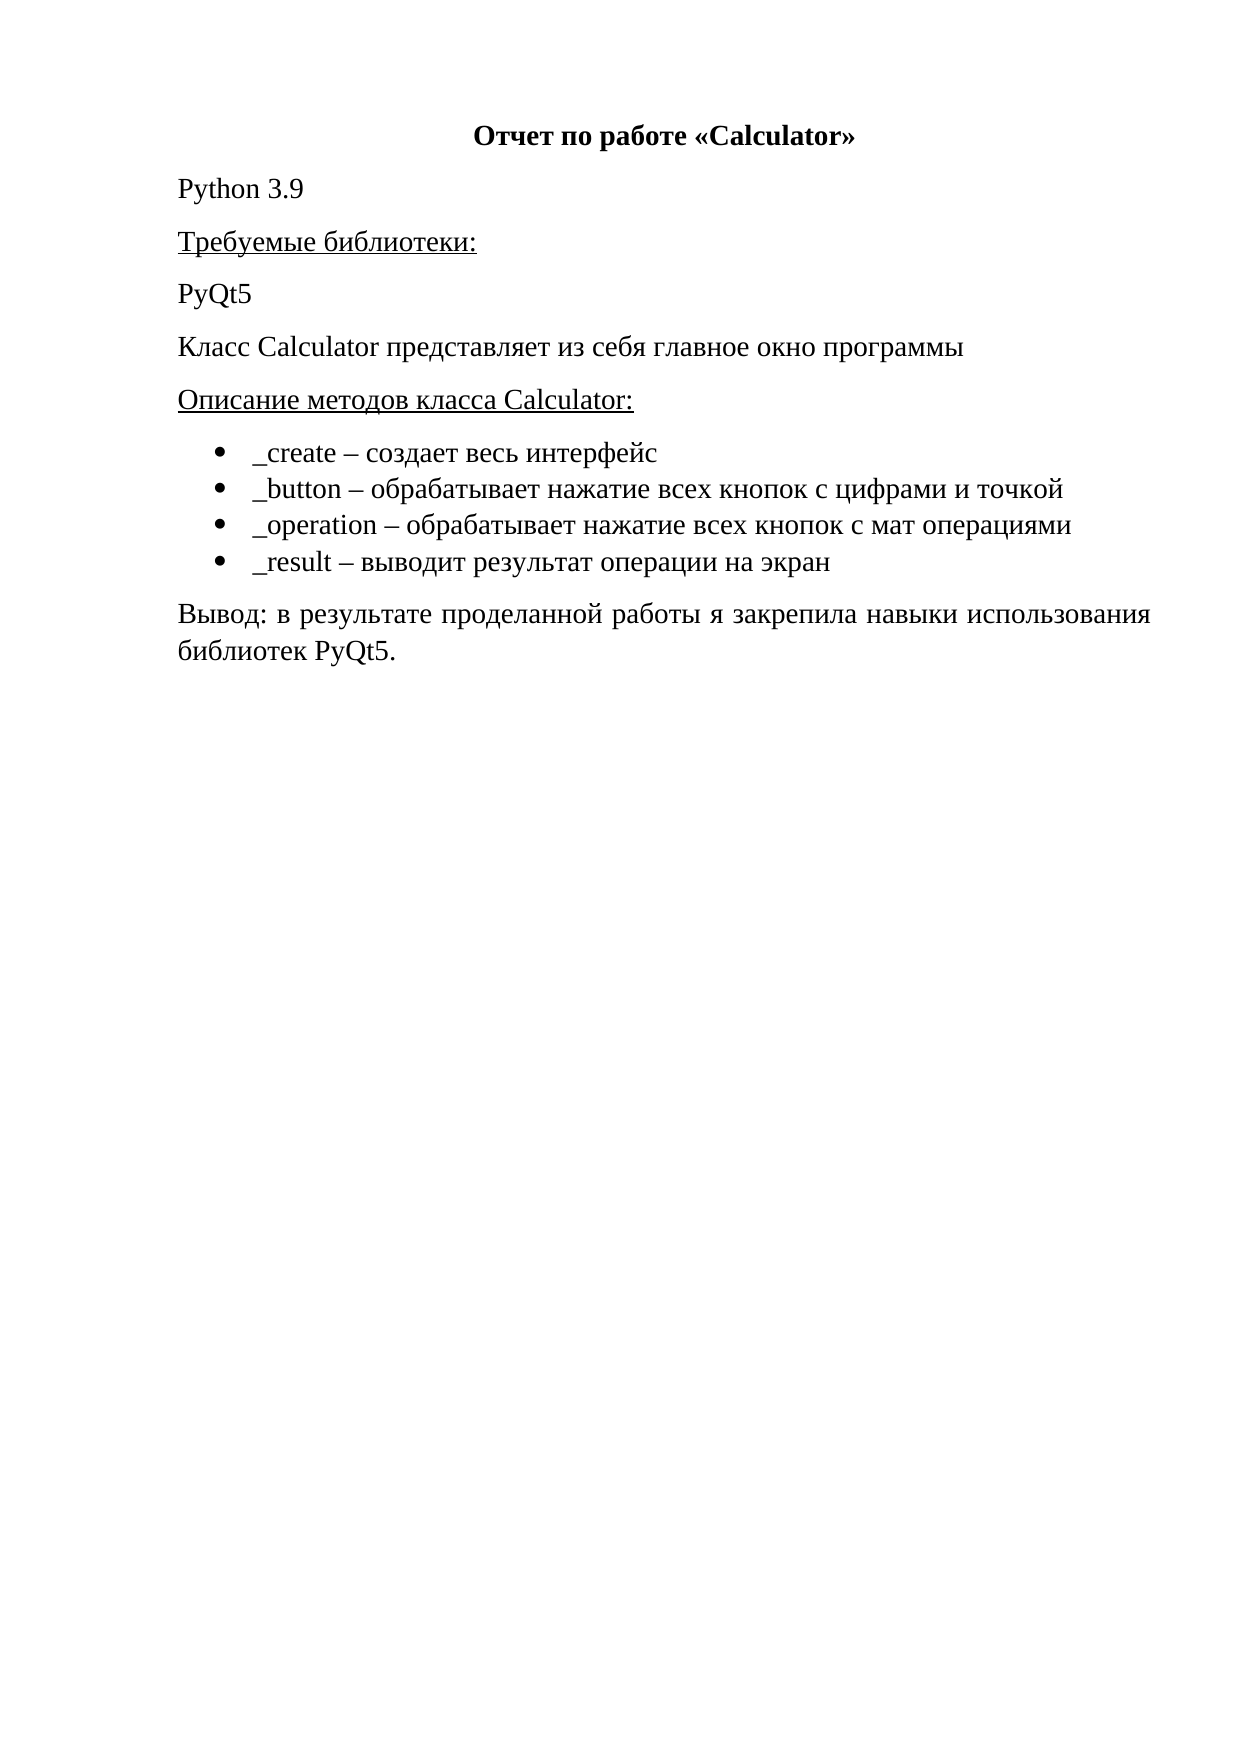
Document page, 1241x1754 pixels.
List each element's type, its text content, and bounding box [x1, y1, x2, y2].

list _operation – обрабатывает нажатие всех кнопок с мат операциями [215, 507, 1152, 541]
list _result – выводит результат операции на экран [215, 544, 1152, 577]
text Python 3.9 [177, 171, 1152, 204]
text Отчет по работе «Calculator» [177, 118, 1152, 152]
text Класс Calculator представляет из себя главное окно программы [177, 329, 1152, 363]
list _create – создает весь интерфейс [215, 435, 1152, 469]
list _button – обрабатывает нажатие всех кнопок с цифрами и точкой [215, 471, 1152, 505]
text Требуемые библиотеки: [177, 224, 1152, 257]
text PyQt5 [177, 277, 1152, 310]
text Вывод: в результате проделанной работы я закрепила навыки использования библиотек PyQt5. [177, 597, 1152, 666]
text Описание методов класса Calculator: [177, 382, 1152, 416]
